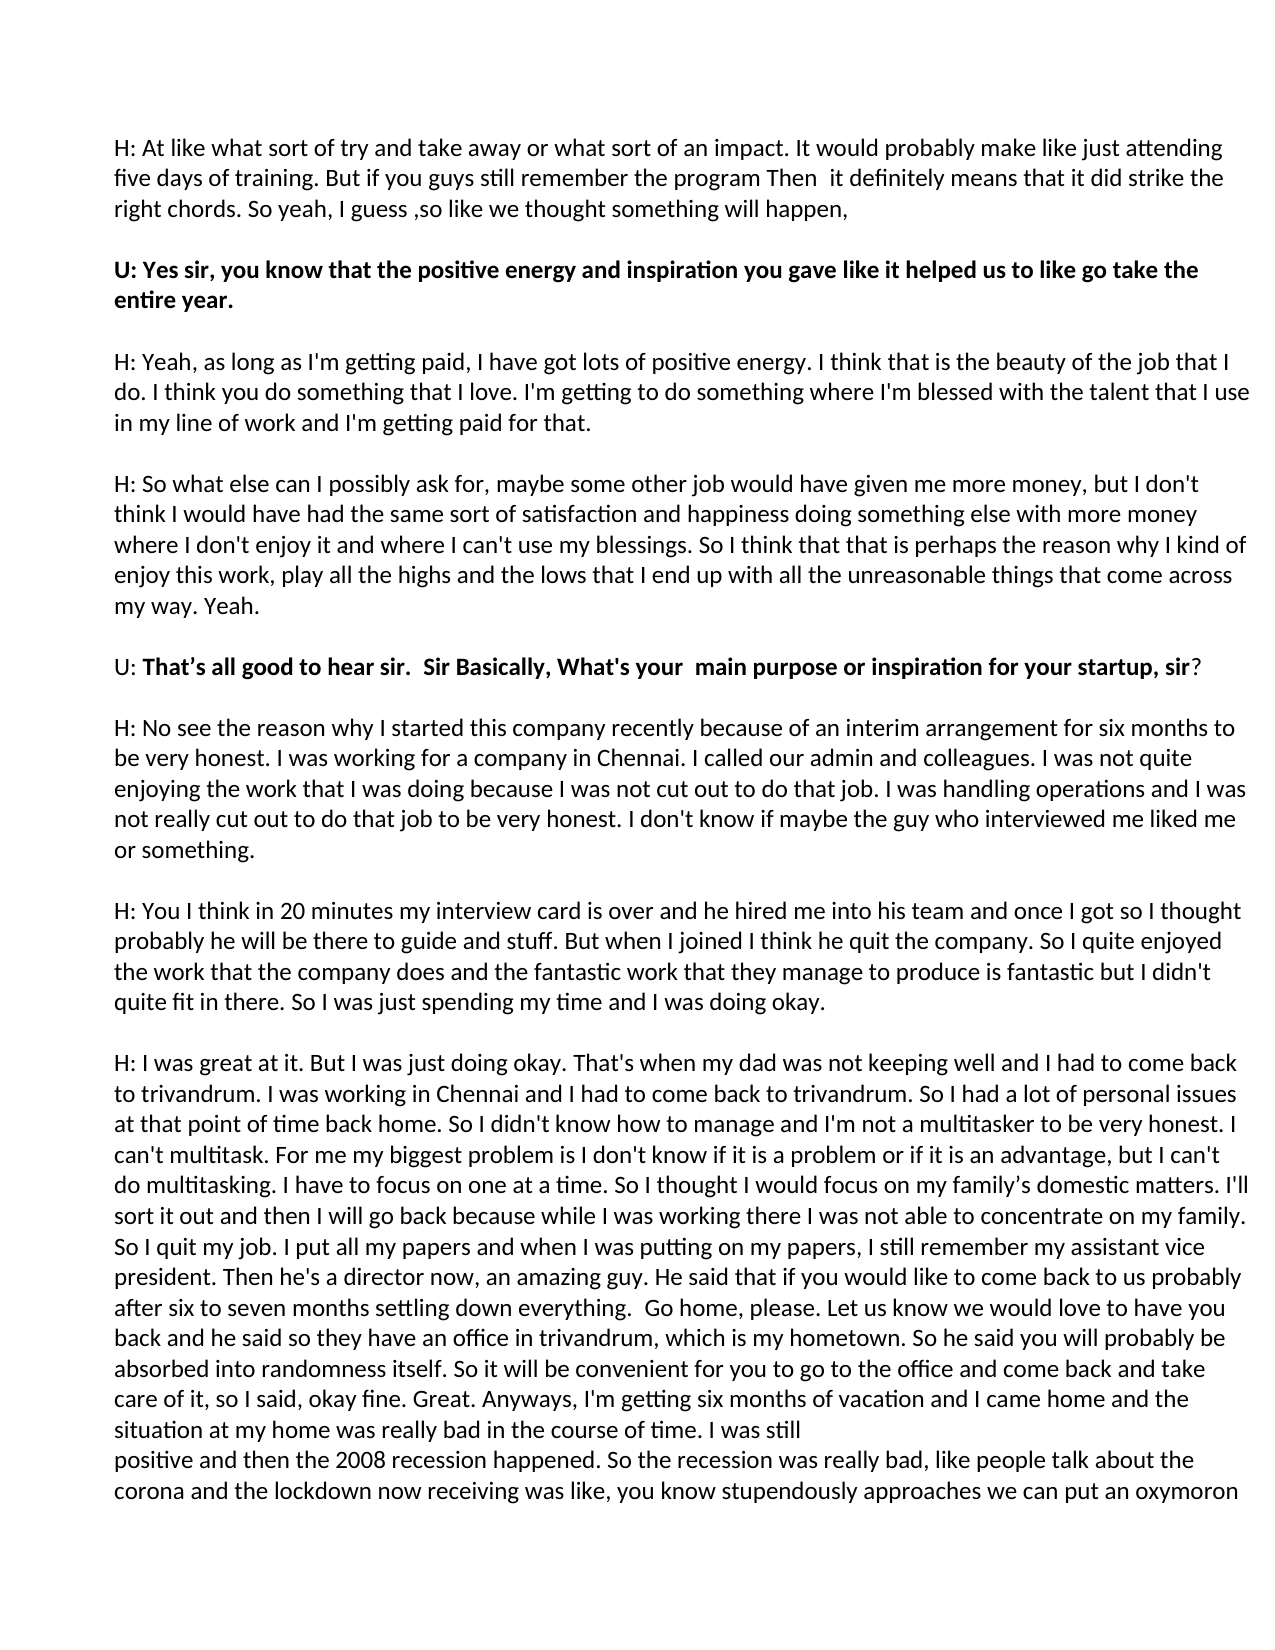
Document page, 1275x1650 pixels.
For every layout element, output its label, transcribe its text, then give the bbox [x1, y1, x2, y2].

text H: Yeah, as long as I'm getting paid, I have got lots of positive energy. I think that is the beauty of the job that I do. I think you do something that I love. I'm getting to do something where I'm blessed with the talent that I use in my line of work and I'm getting paid for that. [114, 346, 1251, 437]
text H: At like what sort of try and take away or what sort of an impact. It would probably make like just attending five days of training. But if you guys still remember the program Then it definitely means that it did strike the right chords. So yeah, I guess ,so like we thought something will happen, [114, 132, 1251, 223]
text U: That’s all good to hear sir. Sir Basically, What's your main purpose or inspiration for your startup, sir? [114, 651, 1251, 681]
text H: I was great at it. But I was just doing okay. That's when my dad was not keeping well and I had to come back to trivandrum. I was working in Chennai and I had to come back to trivandrum. So I had a lot of personal issues at that point of time back home. So I didn't know how to manage and I'm not a multitasker to be very honest. I can't multitask. For me my biggest problem is I don't know if it is a problem or if it is an advantage, but I can't do multitasking. I have to focus on one at a time. So I thought I would focus on my family’s domestic matters. I'll sort it out and then I will go back because while I was working there I was not able to concentrate on my family. So I quit my job. I put all my papers and when I was putting on my papers, I still remember my assistant vice president. Then he's a director now, an amazing guy. He said that if you would like to come back to us probably after six to seven months settling down everything. Go home, please. Let us know we would love to have you back and he said so they have an office in trivandrum, which is my hometown. So he said you will probably be absorbed into randomness itself. So it will be convenient for you to go to the office and come back and take care of it, so I said, okay fine. Great. Anyways, I'm getting six months of vacation and I came home and the situation at my home was really bad in the course of time. I was still [114, 1048, 1251, 1444]
text U: Yes sir, you know that the positive energy and inspiration you gave like it helped us to like go take the entire year. [114, 254, 1251, 315]
text H: You I think in 20 minutes my interview card is over and he hired me into his team and once I got so I thought probably he will be there to guide and stuff. But when I joined I think he quit the company. So I quite enjoyed the work that the company does and the fantastic work that they manage to produce is fantastic but I didn't quite fit in there. So I was just spending my time and I was doing okay. [114, 895, 1251, 1017]
text H: So what else can I possibly ask for, maybe some other job would have given me more money, but I don't think I would have had the same sort of satisfaction and happiness doing something else with more money where I don't enjoy it and where I can't use my blessings. So I think that that is perhaps the reason why I kind of enjoy this work, play all the highs and the lows that I end up with all the unreasonable things that come across my way. Yeah. [114, 468, 1251, 620]
text H: No see the reason why I started this company recently because of an interim arrangement for six months to be very honest. I was working for a company in Chennai. I called our admin and colleagues. I was not quite enjoying the work that I was doing because I was not cut out to do that job. I was handling operations and I was not really cut out to do that job to be very honest. I don't know if maybe the guy who interviewed me liked me or something. [114, 712, 1251, 864]
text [114, 1444, 1251, 1505]
